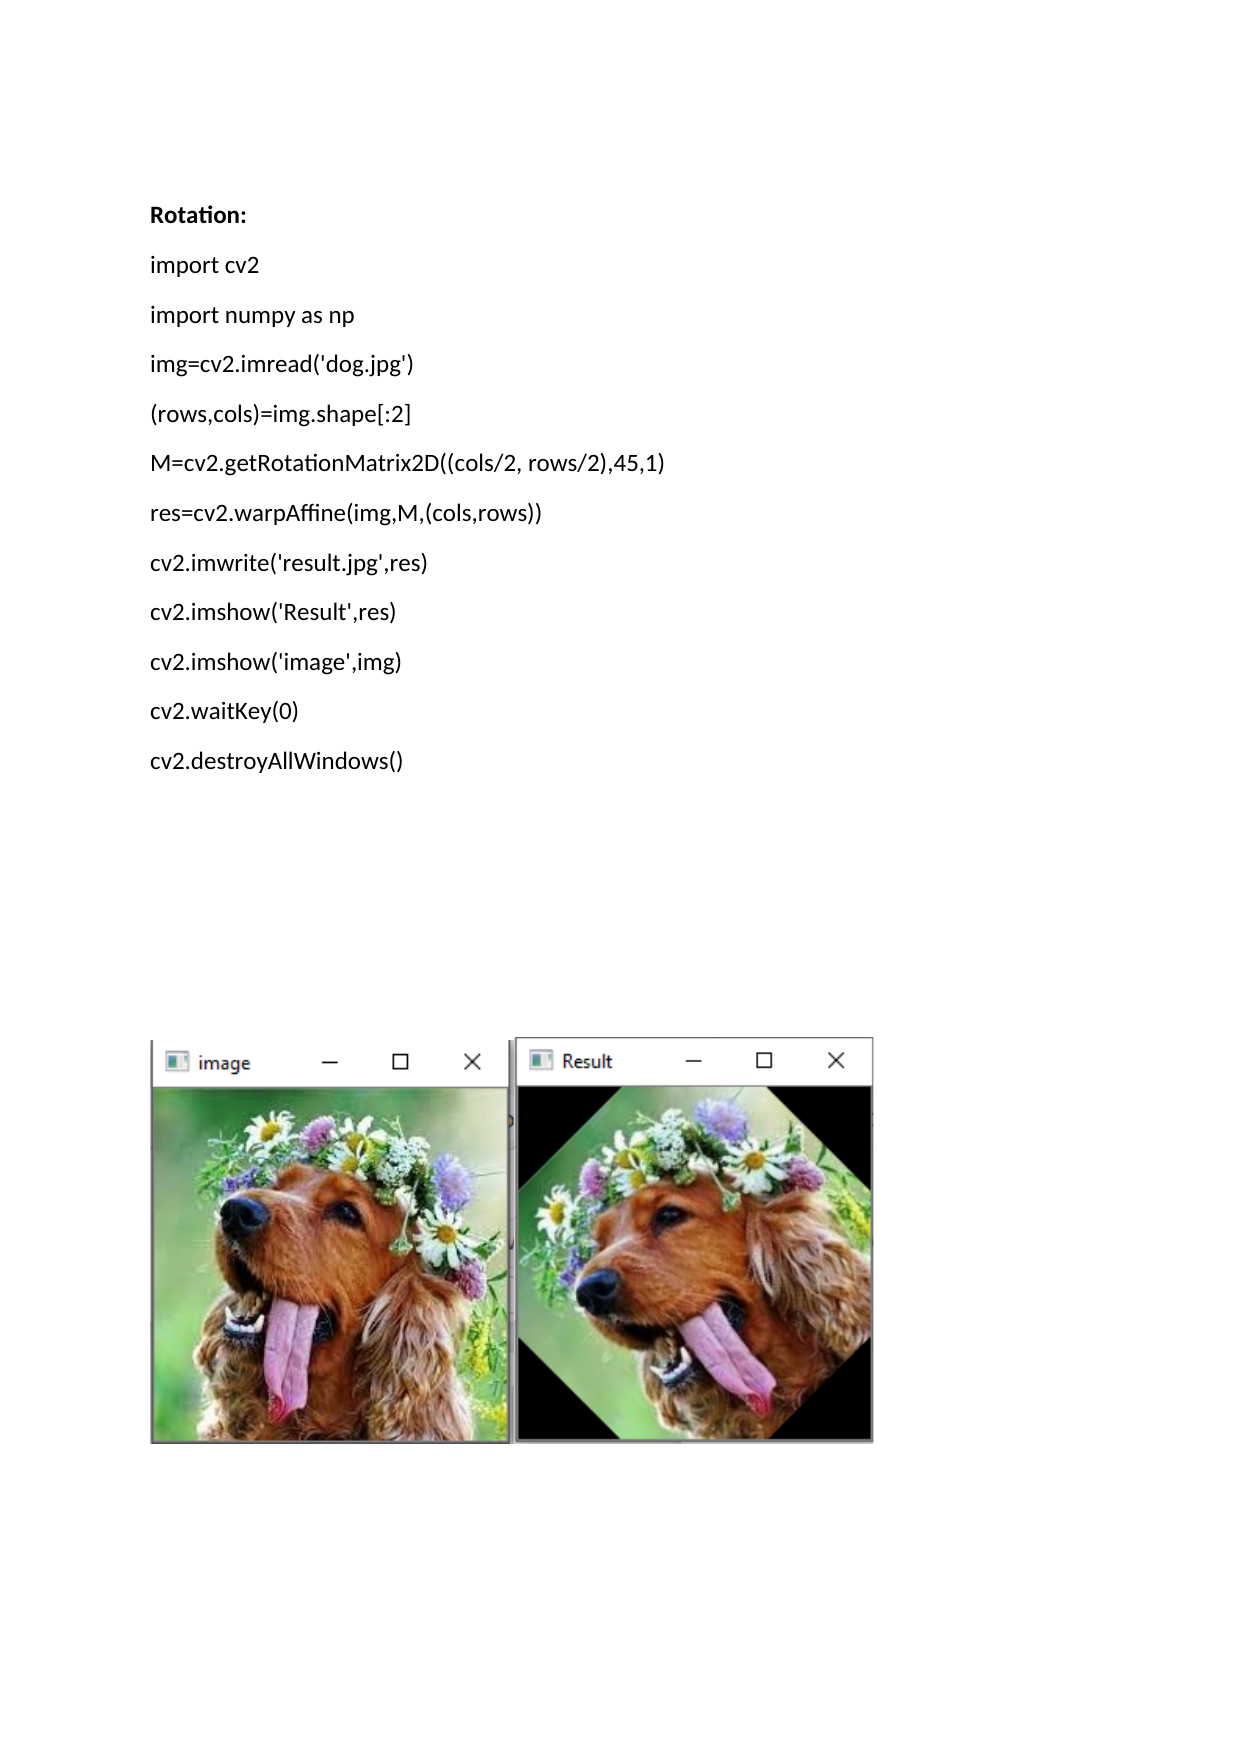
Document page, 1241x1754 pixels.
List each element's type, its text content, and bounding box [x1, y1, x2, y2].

picture [150, 1037, 874, 1444]
text import numpy as np [150, 299, 1090, 329]
text cv2.destroyAllWindows() [150, 745, 1090, 776]
text cv2.waitKey(0) [150, 695, 1090, 726]
text Rotation: [150, 199, 1090, 230]
text (rows,cols)=img.shape[:2] [150, 398, 1090, 428]
text cv2.imshow('Result',res) [150, 596, 1090, 627]
text img=cv2.imread('dog.jpg') [150, 348, 1090, 379]
text res=cv2.warpAffine(img,M,(cols,rows)) [150, 497, 1090, 528]
text import cv2 [150, 249, 1090, 280]
text M=cv2.getRotationMatrix2D((cols/2, rows/2),45,1) [150, 447, 1090, 478]
text cv2.imshow('image',img) [150, 646, 1090, 676]
text cv2.imwrite('result.jpg',res) [150, 547, 1090, 577]
